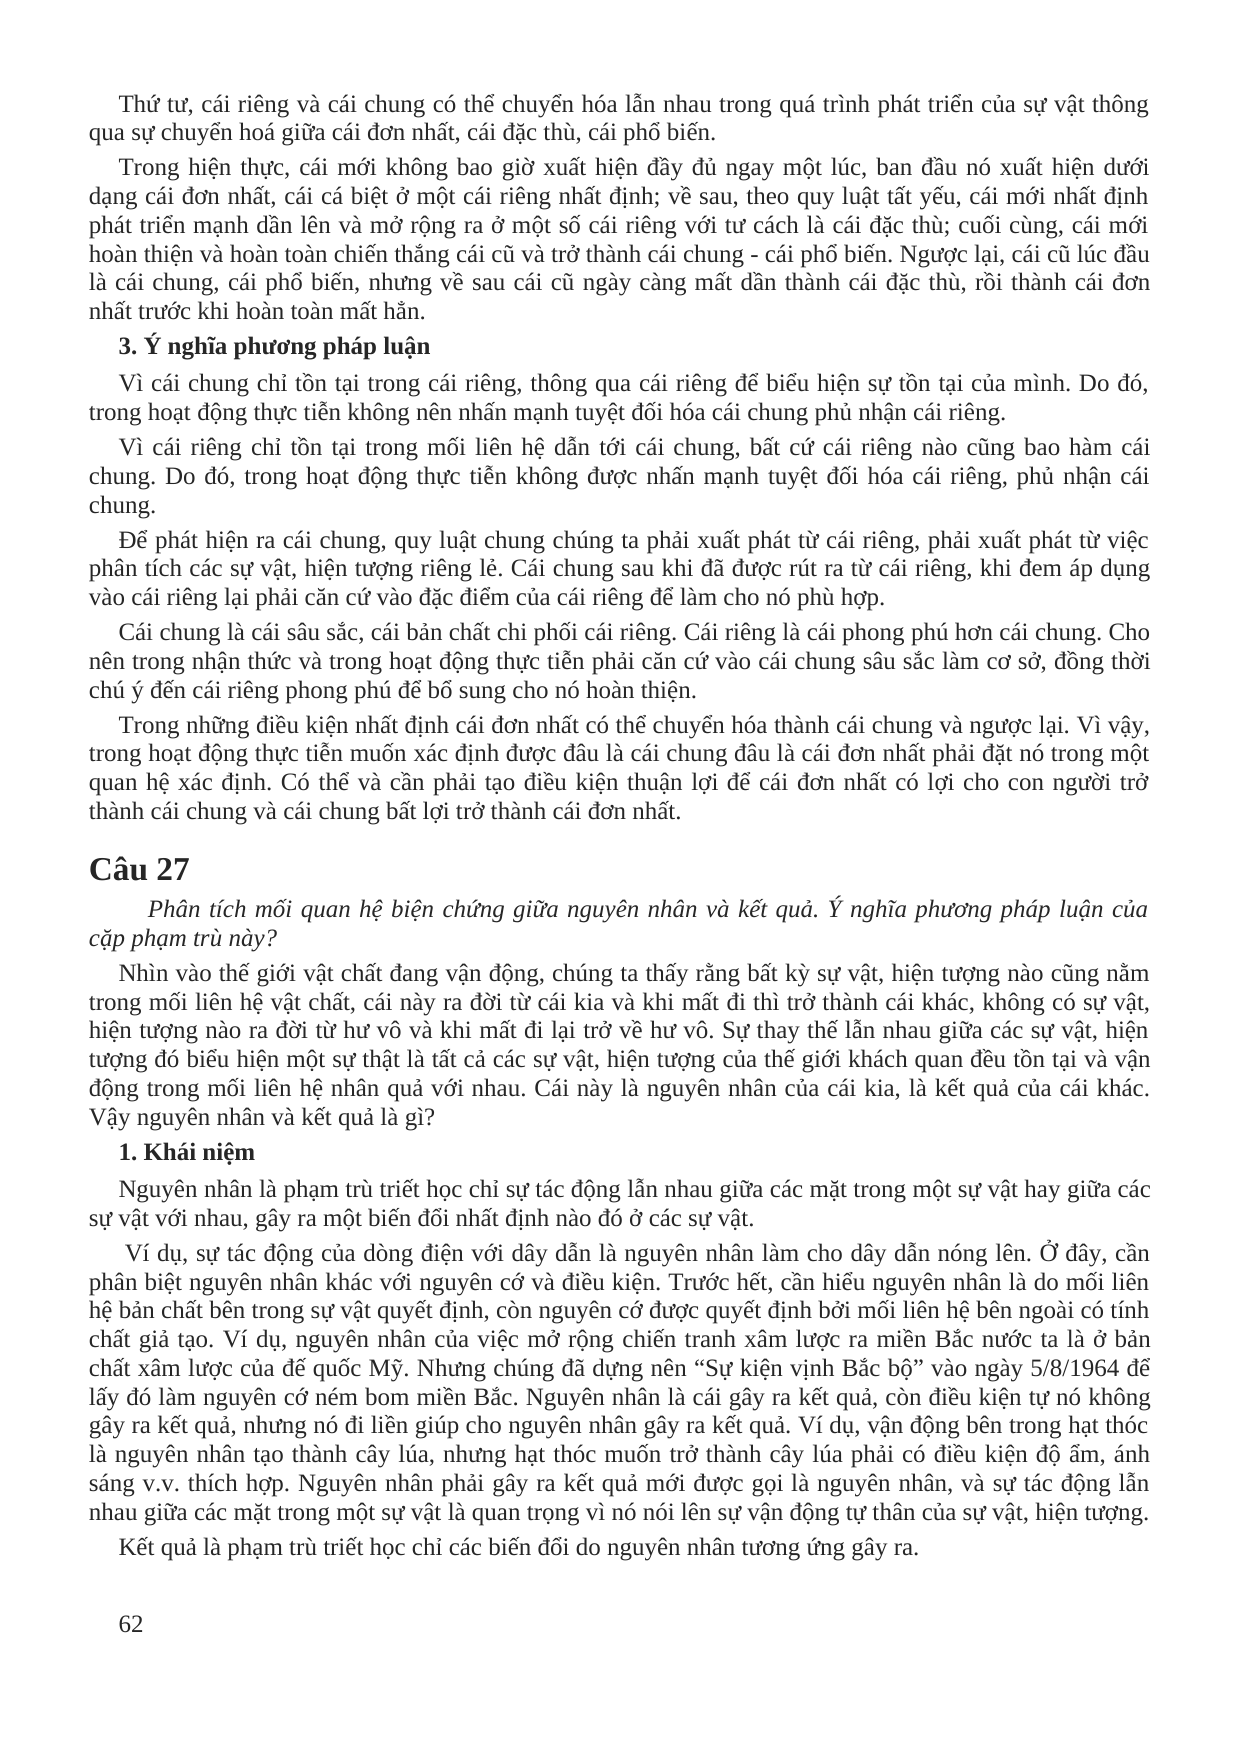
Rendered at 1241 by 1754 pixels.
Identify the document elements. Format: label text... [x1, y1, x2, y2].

text Để phát hiện ra cái chung, quy luật chung chúng ta phải xuất phát từ cái riêng, phải xuất phát từ việc phân tích các sự vật, hiện tượng riêng lẻ. Cái chung sau khi đã được rút ra từ cái riêng, khi đem áp dụng vào cái riêng lại phải căn cứ vào đặc điểm của cái riêng để làm cho nó phù hợp. [89, 525, 1152, 611]
text Nguyên nhân là phạm trù triết học chỉ sự tác động lẫn nhau giữa các mặt trong một sự vật hay giữa các sự vật với nhau, gây ra một biến đổi nhất định nào đó ở các sự vật. [89, 1174, 1152, 1232]
text Ví dụ, sự tác động của dòng điện với dây dẫn là nguyên nhân làm cho dây dẫn nóng lên. Ở đây, cần phân biệt nguyên nhân khác với nguyên cớ và điều kiện. Trước hết, cần hiểu nguyên nhân là do mối liên hệ bản chất bên trong sự vật quyết định, còn nguyên cớ được quyết định bởi mối liên hệ bên ngoài có tính chất giả tạo. Ví dụ, nguyên nhân của việc mở rộng chiến tranh xâm lược ra miền Bắc nước ta là ở bản chất xâm lược của đế quốc Mỹ. Nhưng chúng đã dựng nên “Sự kiện vịnh Bắc bộ” vào ngày 5/8/1964 để lấy đó làm nguyên cớ ném bom miền Bắc. Nguyên nhân là cái gây ra kết quả, còn điều kiện tự nó không gây ra kết quả, nhưng nó đi liền giúp cho nguyên nhân gây ra kết quả. Ví dụ, vận động bên trong hạt thóc là nguyên nhân tạo thành cây lúa, nhưng hạt thóc muốn trở thành cây lúa phải có điều kiện độ ẩm, ánh sáng v.v. thích hợp. Nguyên nhân phải gây ra kết quả mới được gọi là nguyên nhân, và sự tác động lẫn nhau giữa các mặt trong một sự vật là quan trọng vì nó nói lên sự vận động tự thân của sự vật, hiện tượng. [89, 1238, 1152, 1525]
text Vì cái riêng chỉ tồn tại trong mối liên hệ dẫn tới cái chung, bất cứ cái riêng nào cũng bao hàm cái chung. Do đó, trong hoạt động thực tiễn không được nhấn mạnh tuyệt đối hóa cái riêng, phủ nhận cái chung. [89, 432, 1152, 518]
subtitle 1. Khái niệm [89, 1137, 1152, 1166]
text Trong những điều kiện nhất định cái đơn nhất có thể chuyển hóa thành cái chung và ngược lại. Vì vậy, trong hoạt động thực tiễn muốn xác định được đâu là cái chung đâu là cái đơn nhất phải đặt nó trong một quan hệ xác định. Có thể và cần phải tạo điều kiện thuận lợi để cái đơn nhất có lợi cho con người trở thành cái chung và cái chung bất lợi trở thành cái đơn nhất. [89, 710, 1152, 825]
subtitle 3. Ý nghĩa phương pháp luận [89, 331, 1152, 360]
text Vì cái chung chỉ tồn tại trong cái riêng, thông qua cái riêng để biểu hiện sự tồn tại của mình. Do đó, trong hoạt động thực tiễn không nên nhấn mạnh tuyệt đối hóa cái chung phủ nhận cái riêng. [89, 368, 1152, 426]
text Thứ tư, cái riêng và cái chung có thể chuyển hóa lẫn nhau trong quá trình phát triển của sự vật thông qua sự chuyển hoá giữa cái đơn nhất, cái đặc thù, cái phổ biến. [89, 89, 1152, 146]
text Cái chung là cái sâu sắc, cái bản chất chi phối cái riêng. Cái riêng là cái phong phú hơn cái chung. Cho nên trong nhận thức và trong hoạt động thực tiễn phải căn cứ vào cái chung sâu sắc làm cơ sở, đồng thời chú ý đến cái riêng phong phú để bổ sung cho nó hoàn thiện. [89, 617, 1152, 703]
text Kết quả là phạm trù triết học chỉ các biến đổi do nguyên nhân tương ứng gây ra. [89, 1532, 1152, 1560]
text Trong hiện thực, cái mới không bao giờ xuất hiện đầy đủ ngay một lúc, ban đầu nó xuất hiện dưới dạng cái đơn nhất, cái cá biệt ở một cái riêng nhất định; về sau, theo quy luật tất yếu, cái mới nhất định phát triển mạnh dần lên và mở rộng ra ở một số cái riêng với tư cách là cái đặc thù; cuối cùng, cái mới hoàn thiện và hoàn toàn chiến thắng cái cũ và trở thành cái chung - cái phổ biến. Ngược lại, cái cũ lúc đầu là cái chung, cái phổ biến, nhưng về sau cái cũ ngày càng mất dần thành cái đặc thù, rồi thành cái đơn nhất trước khi hoàn toàn mất hẳn. [89, 152, 1152, 325]
subtitle Câu 27 [89, 850, 1152, 888]
text Phân tích mối quan hệ biện chứng giữa nguyên nhân và kết quả. Ý nghĩa phương pháp luận của cặp phạm trù này? [89, 894, 1152, 952]
text Nhìn vào thế giới vật chất đang vận động, chúng ta thấy rằng bất kỳ sự vật, hiện tượng nào cũng nằm trong mối liên hệ vật chất, cái này ra đời từ cái kia và khi mất đi thì trở thành cái khác, không có sự vật, hiện tượng nào ra đời từ hư vô và khi mất đi lại trở về hư vô. Sự thay thế lẫn nhau giữa các sự vật, hiện tượng đó biểu hiện một sự thật là tất cả các sự vật, hiện tượng của thế giới khách quan đều tồn tại và vận động trong mối liên hệ nhân quả với nhau. Cái này là nguyên nhân của cái kia, là kết quả của cái khác. Vậy nguyên nhân và kết quả là gì? [89, 958, 1152, 1131]
